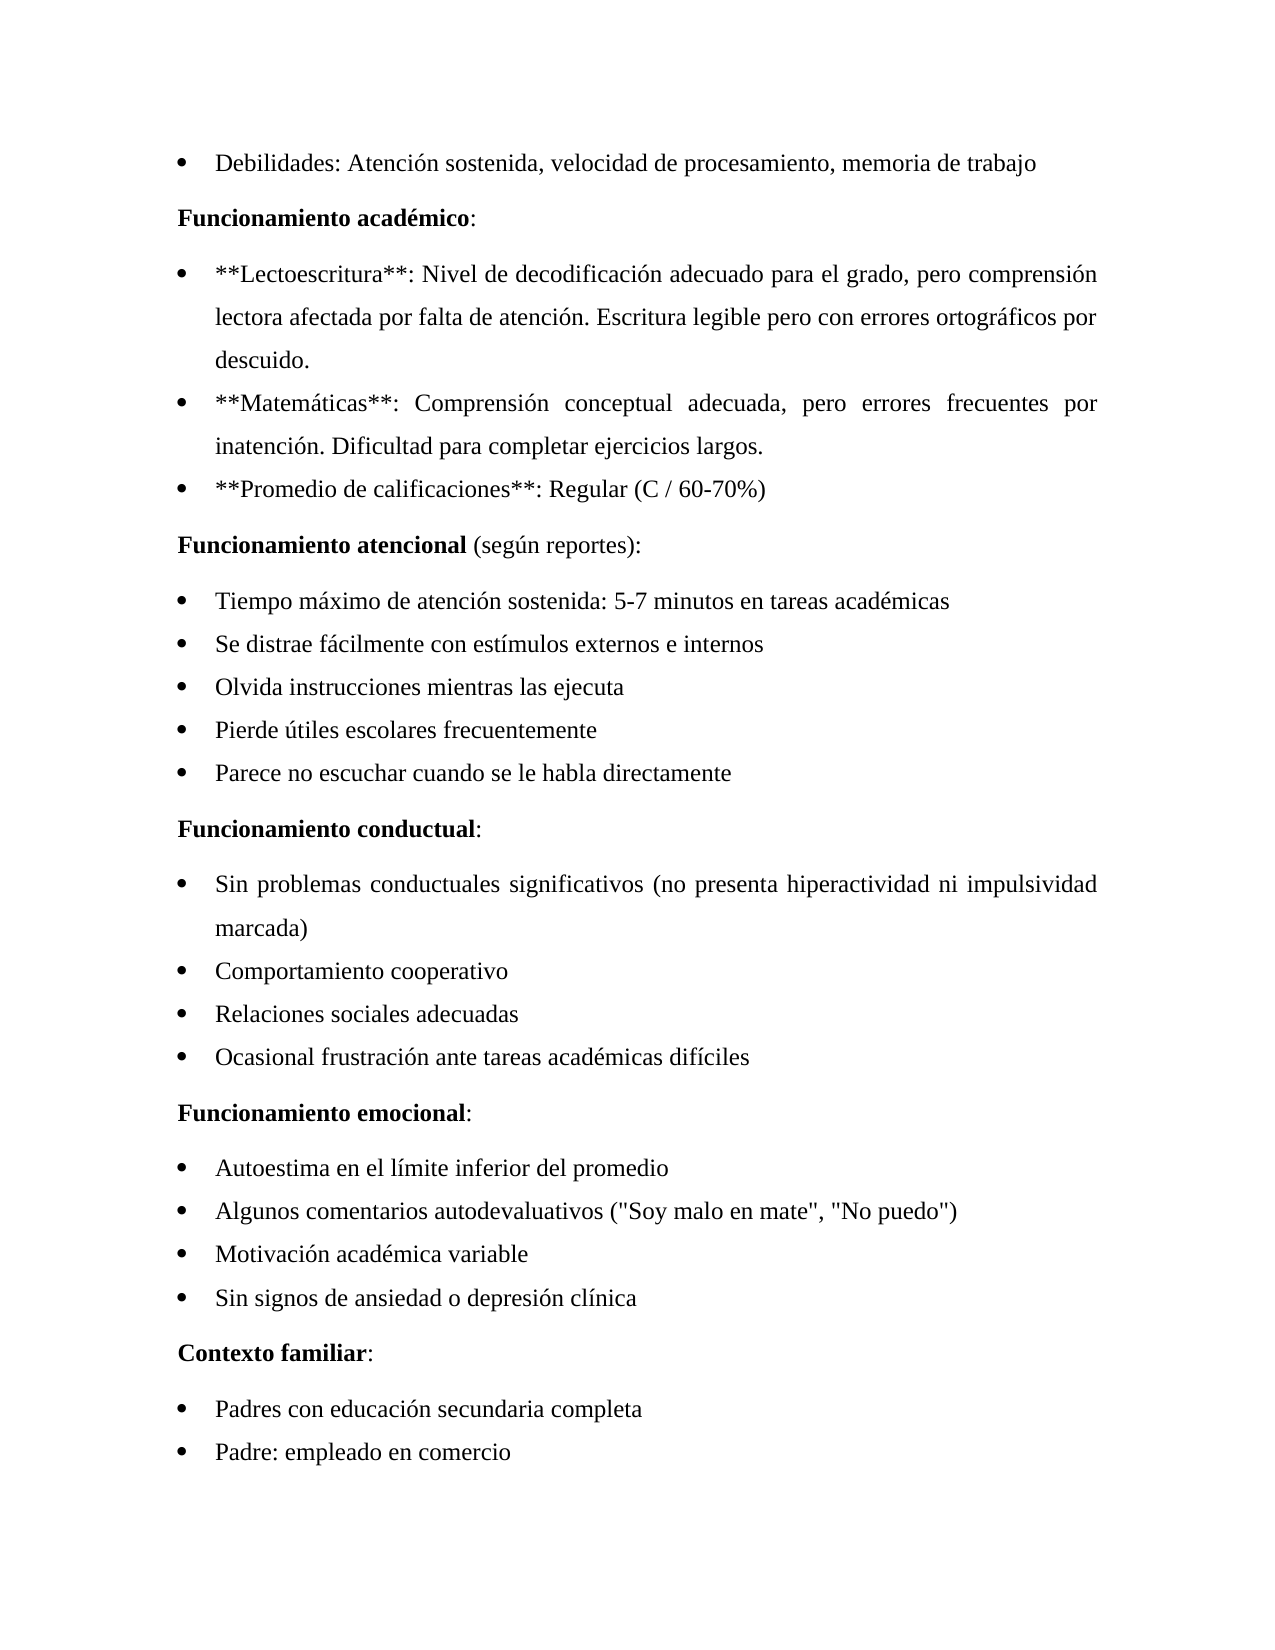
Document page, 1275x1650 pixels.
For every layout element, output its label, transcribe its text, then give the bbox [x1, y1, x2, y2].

list Se distrae fácilmente con estímulos externos e internos [177, 629, 1098, 658]
list Debilidades: Atención sostenida, velocidad de procesamiento, memoria de trabajo [177, 148, 1098, 176]
list Padres con educación secundaria completa [177, 1394, 1098, 1423]
text Funcionamiento atencional (según reportes): [177, 530, 1098, 559]
list Olvida instrucciones mientras las ejecuta [177, 672, 1098, 701]
text Funcionamiento conductual: [177, 814, 1098, 843]
list Sin signos de ansiedad o depresión clínica [177, 1283, 1098, 1311]
list Parece no escuchar cuando se le habla directamente [177, 758, 1098, 787]
list Tiempo máximo de atención sostenida: 5-7 minutos en tareas académicas [177, 586, 1098, 614]
text Funcionamiento emocional: [177, 1098, 1098, 1126]
list Sin problemas conductuales significativos (no presenta hiperactividad ni impulsividad marcada) [177, 869, 1098, 941]
text Contexto familiar: [177, 1338, 1098, 1367]
list Pierde útiles escolares frecuentemente [177, 715, 1098, 744]
list **Matemáticas**: Comprensión conceptual adecuada, pero errores frecuentes por inatención. Dificultad para completar ejercicios largos. [177, 388, 1098, 460]
list **Promedio de calificaciones**: Regular (C / 60-70%) [177, 474, 1098, 503]
list Motivación académica variable [177, 1239, 1098, 1268]
list Comportamiento cooperativo [177, 956, 1098, 984]
list Relaciones sociales adecuadas [177, 999, 1098, 1028]
list Autoestima en el límite inferior del promedio [177, 1153, 1098, 1182]
list Ocasional frustración ante tareas académicas difíciles [177, 1042, 1098, 1071]
list Padre: empleado en comercio [177, 1437, 1098, 1466]
text Funcionamiento académico: [177, 203, 1098, 232]
list **Lectoescritura**: Nivel de decodificación adecuado para el grado, pero comprensión lectora afectada por falta de atención. Escritura legible pero con errores ortográficos por descuido. [177, 259, 1098, 374]
list Algunos comentarios autodevaluativos ("Soy malo en mate", "No puedo") [177, 1196, 1098, 1225]
